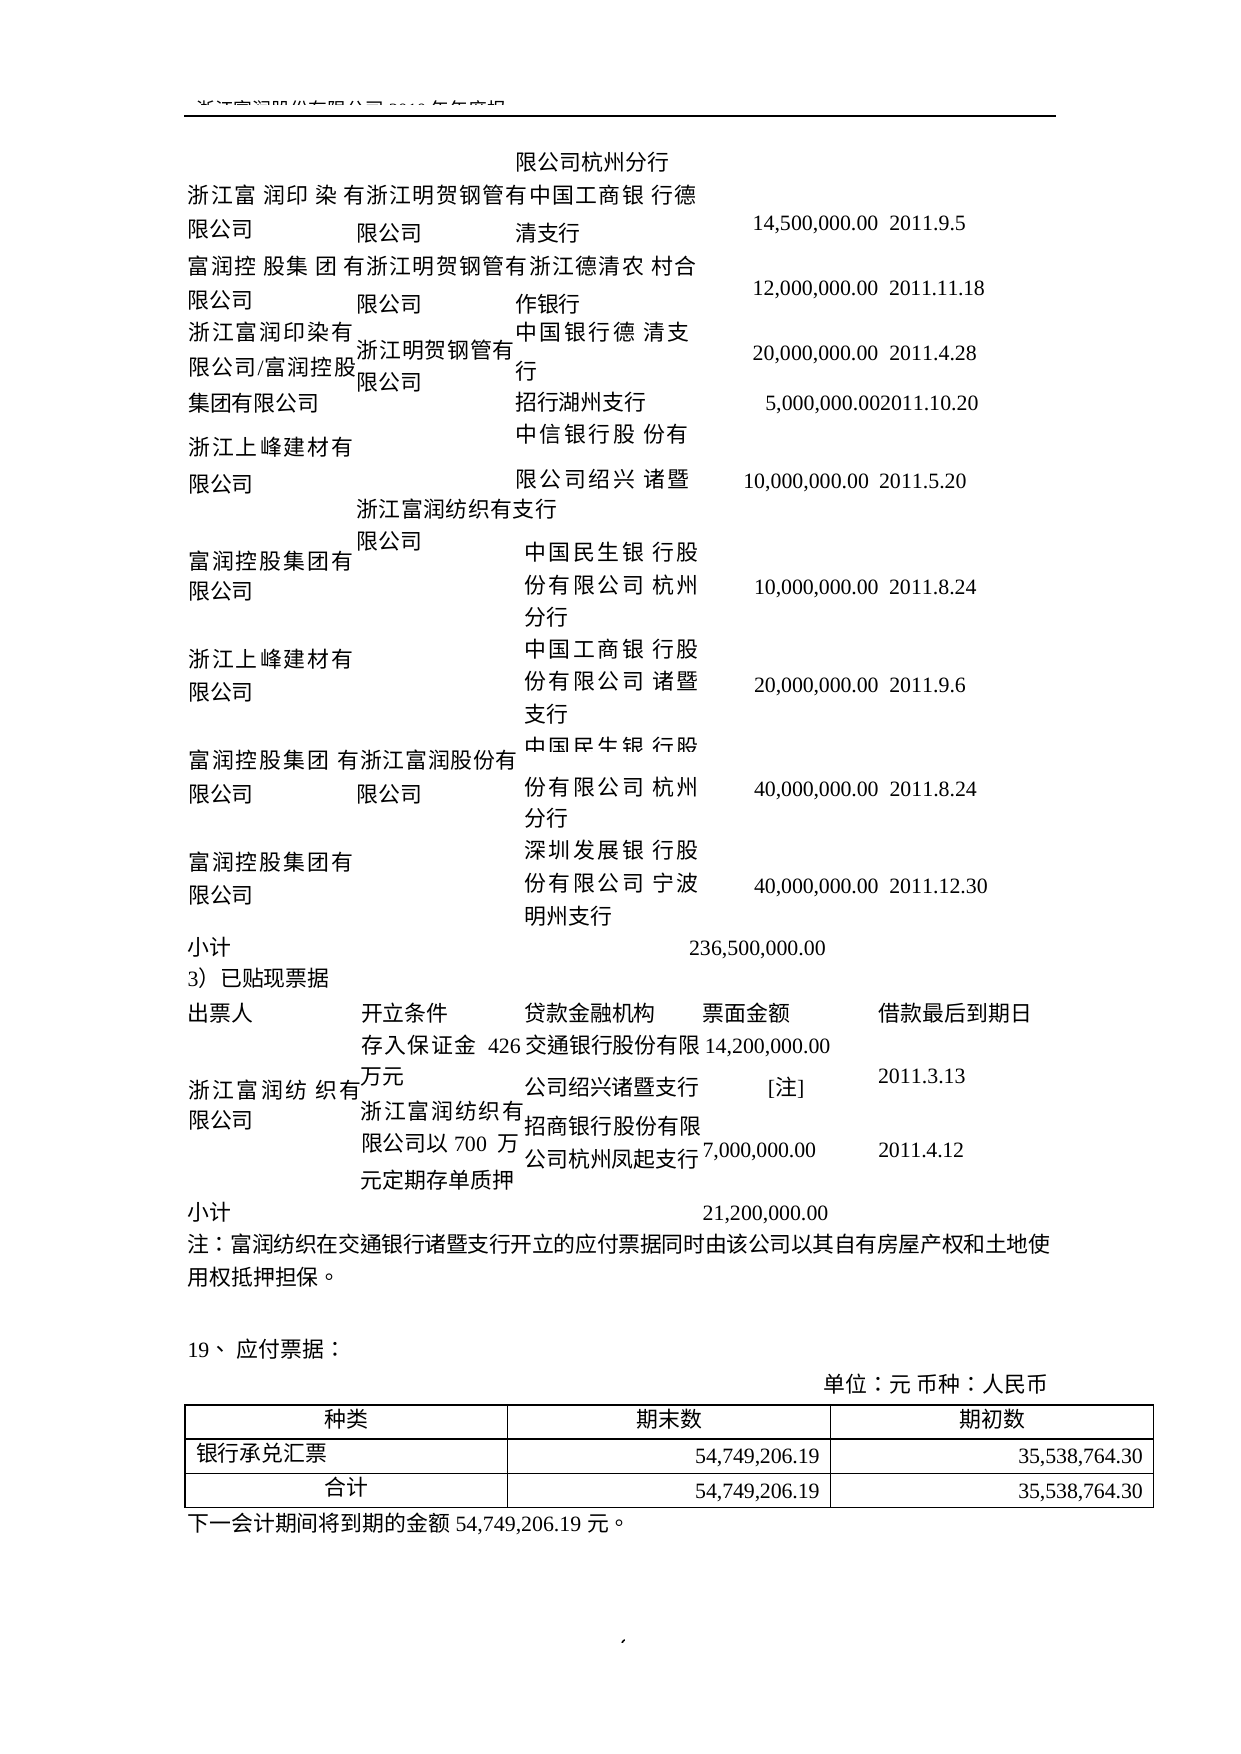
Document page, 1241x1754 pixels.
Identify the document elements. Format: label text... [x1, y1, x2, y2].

text 行 [515, 362, 1167, 383]
text 浙江明贺钢管有 [356, 345, 1064, 362]
text [注] [768, 1072, 806, 1102]
text 7,000,000.00 2011.4.12 [702, 1138, 1167, 1162]
text 限公司 [188, 469, 256, 499]
text 富润控 股集 团 有浙江明贺钢管有浙江德清农 村合 [187, 251, 1064, 281]
text 浙江上峰建材有 [188, 437, 422, 460]
text 限公司以 700 万 [361, 1138, 699, 1155]
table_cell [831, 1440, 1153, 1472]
text 限公司 [356, 289, 424, 318]
text 19、 应付票据： [187, 1334, 1064, 1363]
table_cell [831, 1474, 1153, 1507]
text 限公司/富润控股 [188, 362, 422, 378]
text 小计 21,200,000.00 [187, 1197, 1064, 1226]
text 限公司 [356, 218, 424, 247]
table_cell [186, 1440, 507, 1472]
text 限公司 [188, 1110, 256, 1133]
text 集团有限公司 [188, 394, 422, 416]
text 万元 浙江富润纺 织有 [188, 1071, 406, 1105]
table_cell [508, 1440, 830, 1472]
text 小计 236,500,000.00 [187, 931, 1064, 961]
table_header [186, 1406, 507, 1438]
text 富润控股集团有 [188, 556, 1064, 572]
text 限公司 [187, 214, 255, 243]
text 作银行 [515, 289, 1167, 318]
text 中信银行股 份有 [515, 419, 1167, 449]
text 下一会计期间将到期的金额 54,749,206.19 元。 [187, 1508, 1064, 1537]
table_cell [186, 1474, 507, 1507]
text 3）已贴现票据 [187, 963, 1064, 993]
text 注：富润纺织在交通银行诸暨支行开立的应付票据同时由该公司以其自有房屋产权和土地使 用权抵押担保。 [187, 1228, 1064, 1292]
text 浙江富润印染有 中国银行德 清支 [188, 322, 1064, 345]
text 2011.3.13 [878, 1071, 1167, 1086]
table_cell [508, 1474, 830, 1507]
text 限公司杭州分行 [513, 146, 671, 176]
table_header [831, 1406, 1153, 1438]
text 出票人 开立条件 贷款金融机构 票面金额 借款最后到期日 存入保证金 426交通银行股份有限14,200,000.00 [187, 995, 1032, 1060]
text 招商银行股份有限 [524, 1121, 1167, 1138]
text 10,000,000.00 2011.5.20 [743, 469, 1167, 493]
text 公司杭州凤起支行 [173, 1155, 699, 1171]
text 限公司 [173, 378, 422, 394]
text 限公司绍兴 诸暨 [515, 469, 692, 491]
text 浙江富 润印 染 有浙江明贺钢管有中国工商银 行德 [187, 180, 1064, 210]
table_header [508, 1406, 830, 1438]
text 富润控股集团有 限公司 [188, 847, 364, 910]
text 浙江富润纺织有支行 限公司 [356, 492, 559, 556]
text 浙江上峰建材有 限公司 [188, 644, 364, 707]
text 招行湖州支行 5,000,000.002011.10.20 [515, 387, 1167, 417]
text 限公司 [187, 285, 255, 315]
text 清支行 [515, 218, 1167, 247]
text 限公司 限公司 [188, 779, 1064, 809]
text 限公司 [188, 576, 1064, 606]
text 公司绍兴诸暨支行 [524, 1072, 701, 1102]
text 单位：元 币种：人民币 [823, 1369, 1064, 1399]
text 元定期存单质押 [361, 1171, 1064, 1193]
text 富润控股集团 有浙江富润股份有 [188, 746, 1064, 775]
